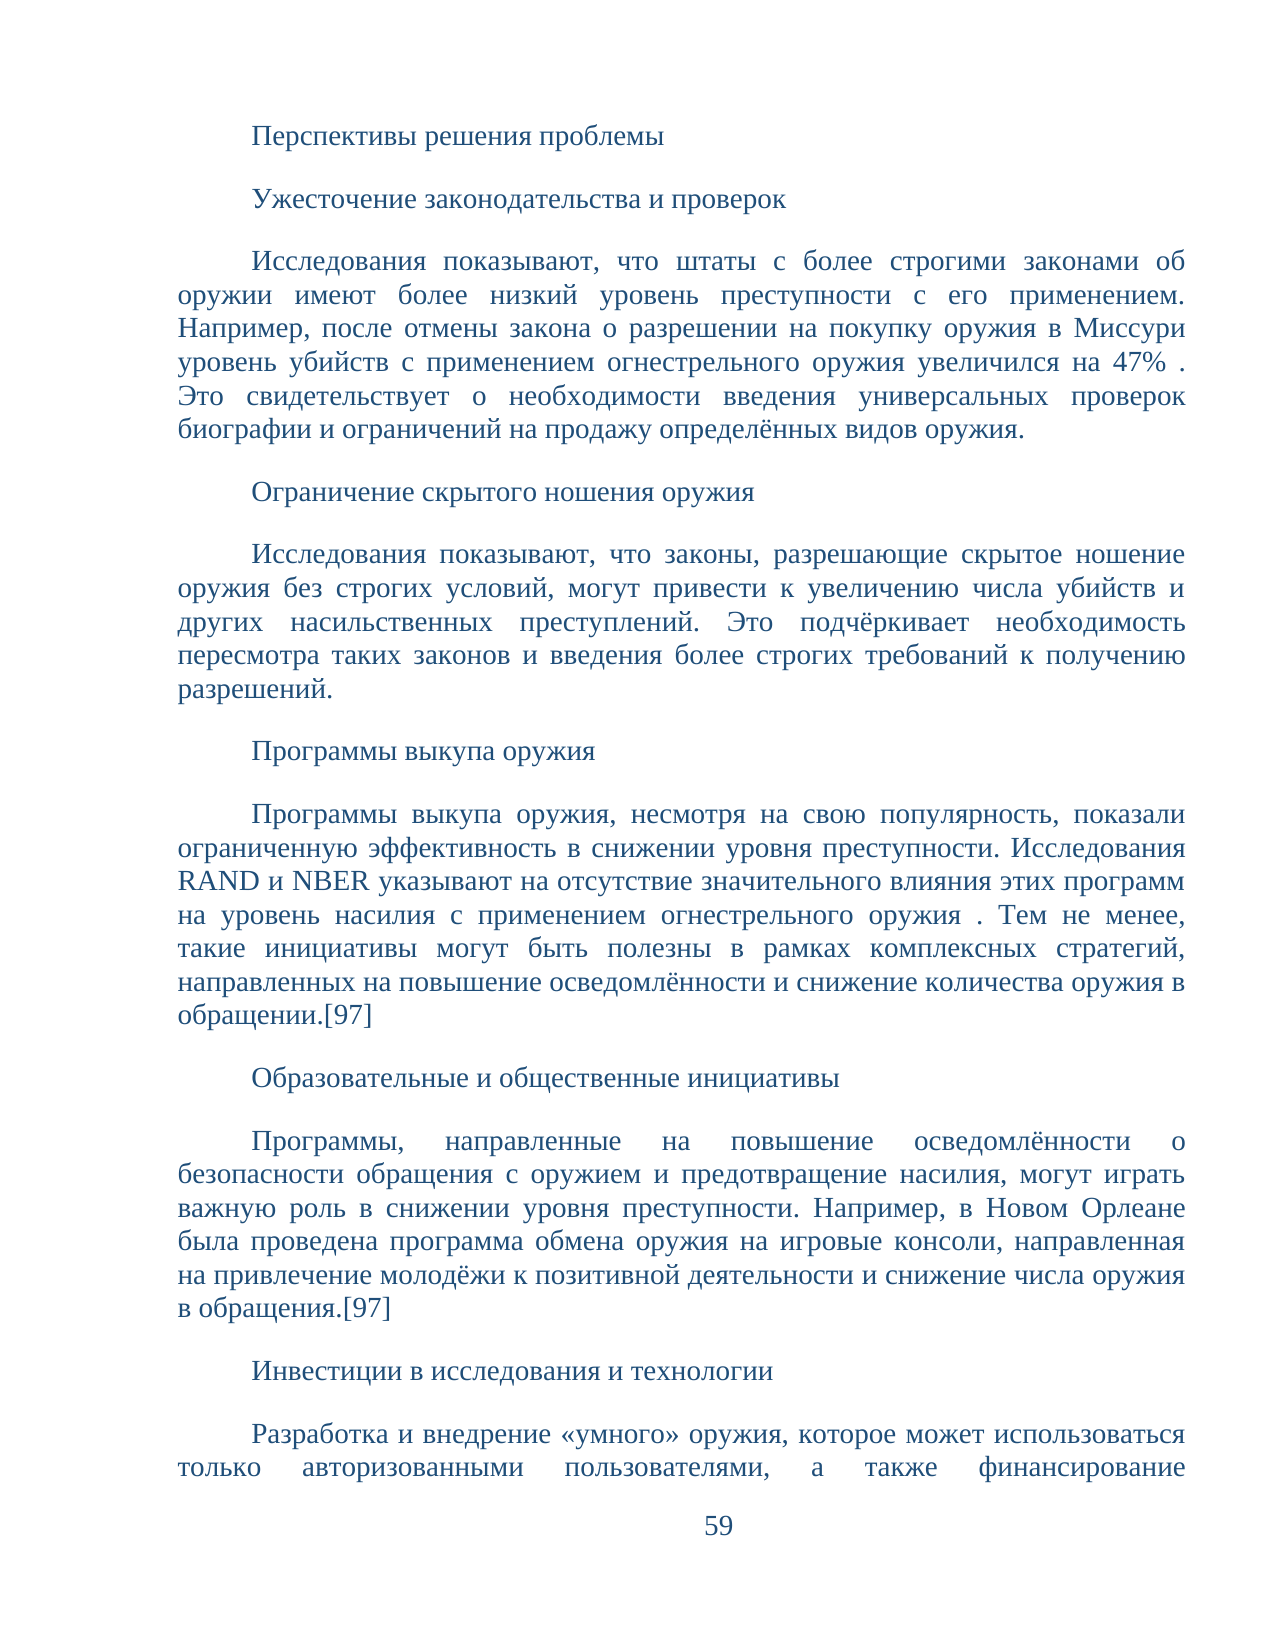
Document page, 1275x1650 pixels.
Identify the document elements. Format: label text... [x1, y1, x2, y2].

text Исследования показывают, что законы, разрешающие скрытое ношение оружия без строгих условий, могут привести к увеличению числа убийств и других насильственных преступлений. Это подчёркивает необходимость пересмотра таких законов и введения более строгих требований к получению разрешений. [177, 537, 1186, 704]
text Ужесточение законодательства и проверок [177, 181, 1186, 214]
text Образовательные и общественные инициативы [177, 1060, 1186, 1094]
text Исследования показывают, что штаты с более строгими законами об оружии имеют более низкий уровень преступности с его применением. Например, после отмены закона о разрешении на покупку оружия в Миссури уровень убийств с применением огнестрельного оружия увеличился на 47% . Это свидетельствует о необходимости введения универсальных проверок биографии и ограничений на продажу определённых видов оружия. [177, 243, 1186, 445]
text Перспективы решения проблемы [177, 118, 1186, 152]
text Программы выкупа оружия [177, 733, 1186, 767]
text Ограничение скрытого ношения оружия [177, 474, 1186, 507]
text Инвестиции в исследования и технологии [177, 1353, 1186, 1387]
text Программы выкупа оружия, несмотря на свою популярность, показали ограниченную эффективность в снижении уровня преступности. Исследования RAND и NBER указывают на отсутствие значительного влияния этих программ на уровень насилия с применением огнестрельного оружия . Тем не менее, такие инициативы могут быть полезны в рамках комплексных стратегий, направленных на повышение осведомлённости и снижение количества оружия в обращении.[97] [177, 796, 1186, 1031]
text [177, 1416, 1186, 1483]
text Программы, направленные на повышение осведомлённости о безопасности обращения с оружием и предотвращение насилия, могут играть важную роль в снижении уровня преступности. Например, в Новом Орлеане была проведена программа обмена оружия на игровые консоли, направленная на привлечение молодёжи к позитивной деятельности и снижение числа оружия в обращения.[97] [177, 1123, 1186, 1324]
